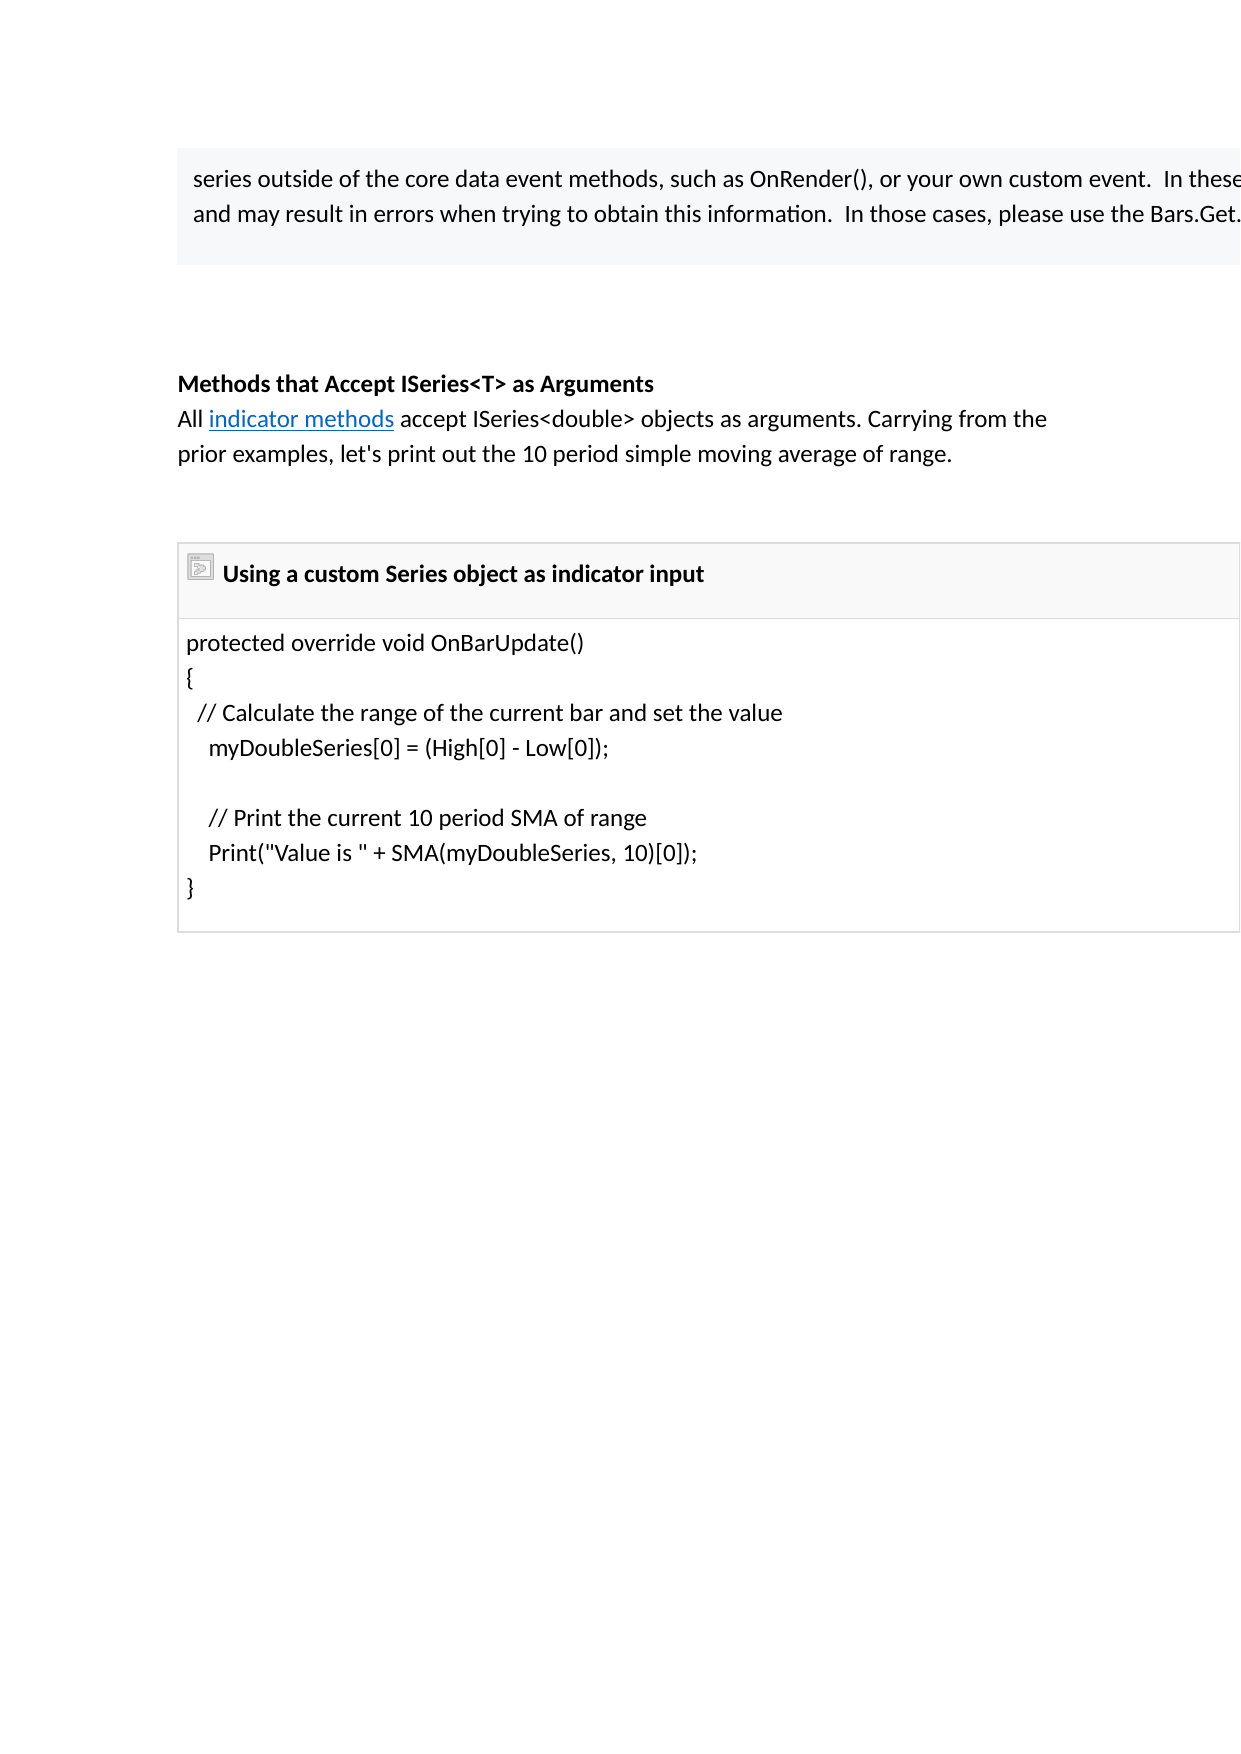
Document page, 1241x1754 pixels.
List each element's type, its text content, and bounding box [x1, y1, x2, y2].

table_cell protected override void OnBarUpdate() { // Calculate the range of the current bar and set the value myDoubleSeries[0] = (High[0] - Low[0]); // Print the current 10 period SMA of range Print("Value is " + SMA(myDoubleSeries, 10)[0]); } [179, 619, 1239, 931]
picture [185, 551, 217, 583]
text Methods that Accept ISeries<T> as Arguments All indicator methods accept ISeries<double> objects as arguments. Carrying from the prior examples, let's print out the 10 period simple moving average of range. [177, 369, 1063, 469]
table_header Using a custom Series object as indicator input [179, 544, 1239, 618]
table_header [177, 148, 1240, 265]
